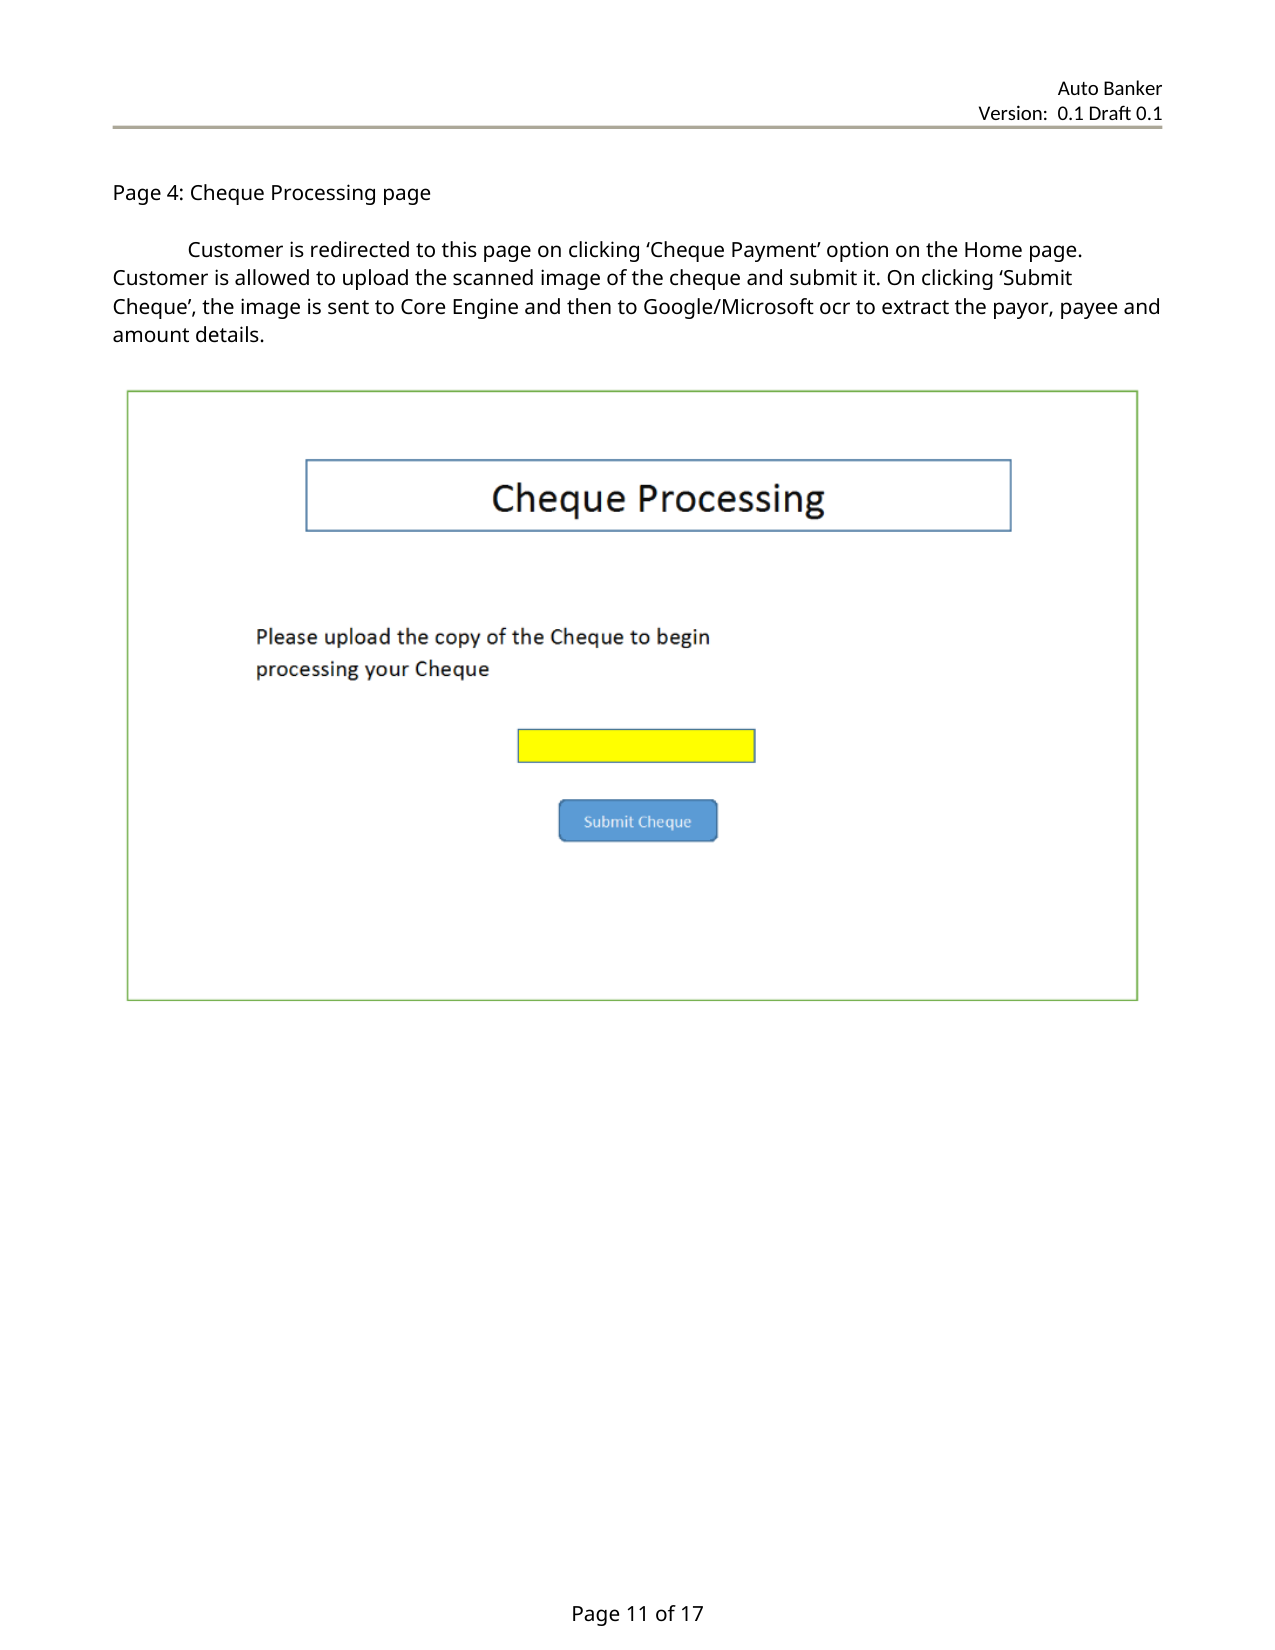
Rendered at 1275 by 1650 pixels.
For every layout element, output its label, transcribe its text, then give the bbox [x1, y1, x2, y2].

text Page 4: Cheque Processing page [112, 178, 1162, 207]
picture [112, 377, 1163, 1014]
text Customer is redirected to this page on clicking ‘Cheque Payment’ option on the Home page. Customer is allowed to upload the scanned image of the cheque and submit it. On clicking ‘Submit Cheque’, the image is sent to Core Engine and then to Google/Microsoft ocr to extract the payor, payee and amount details. [112, 235, 1162, 349]
